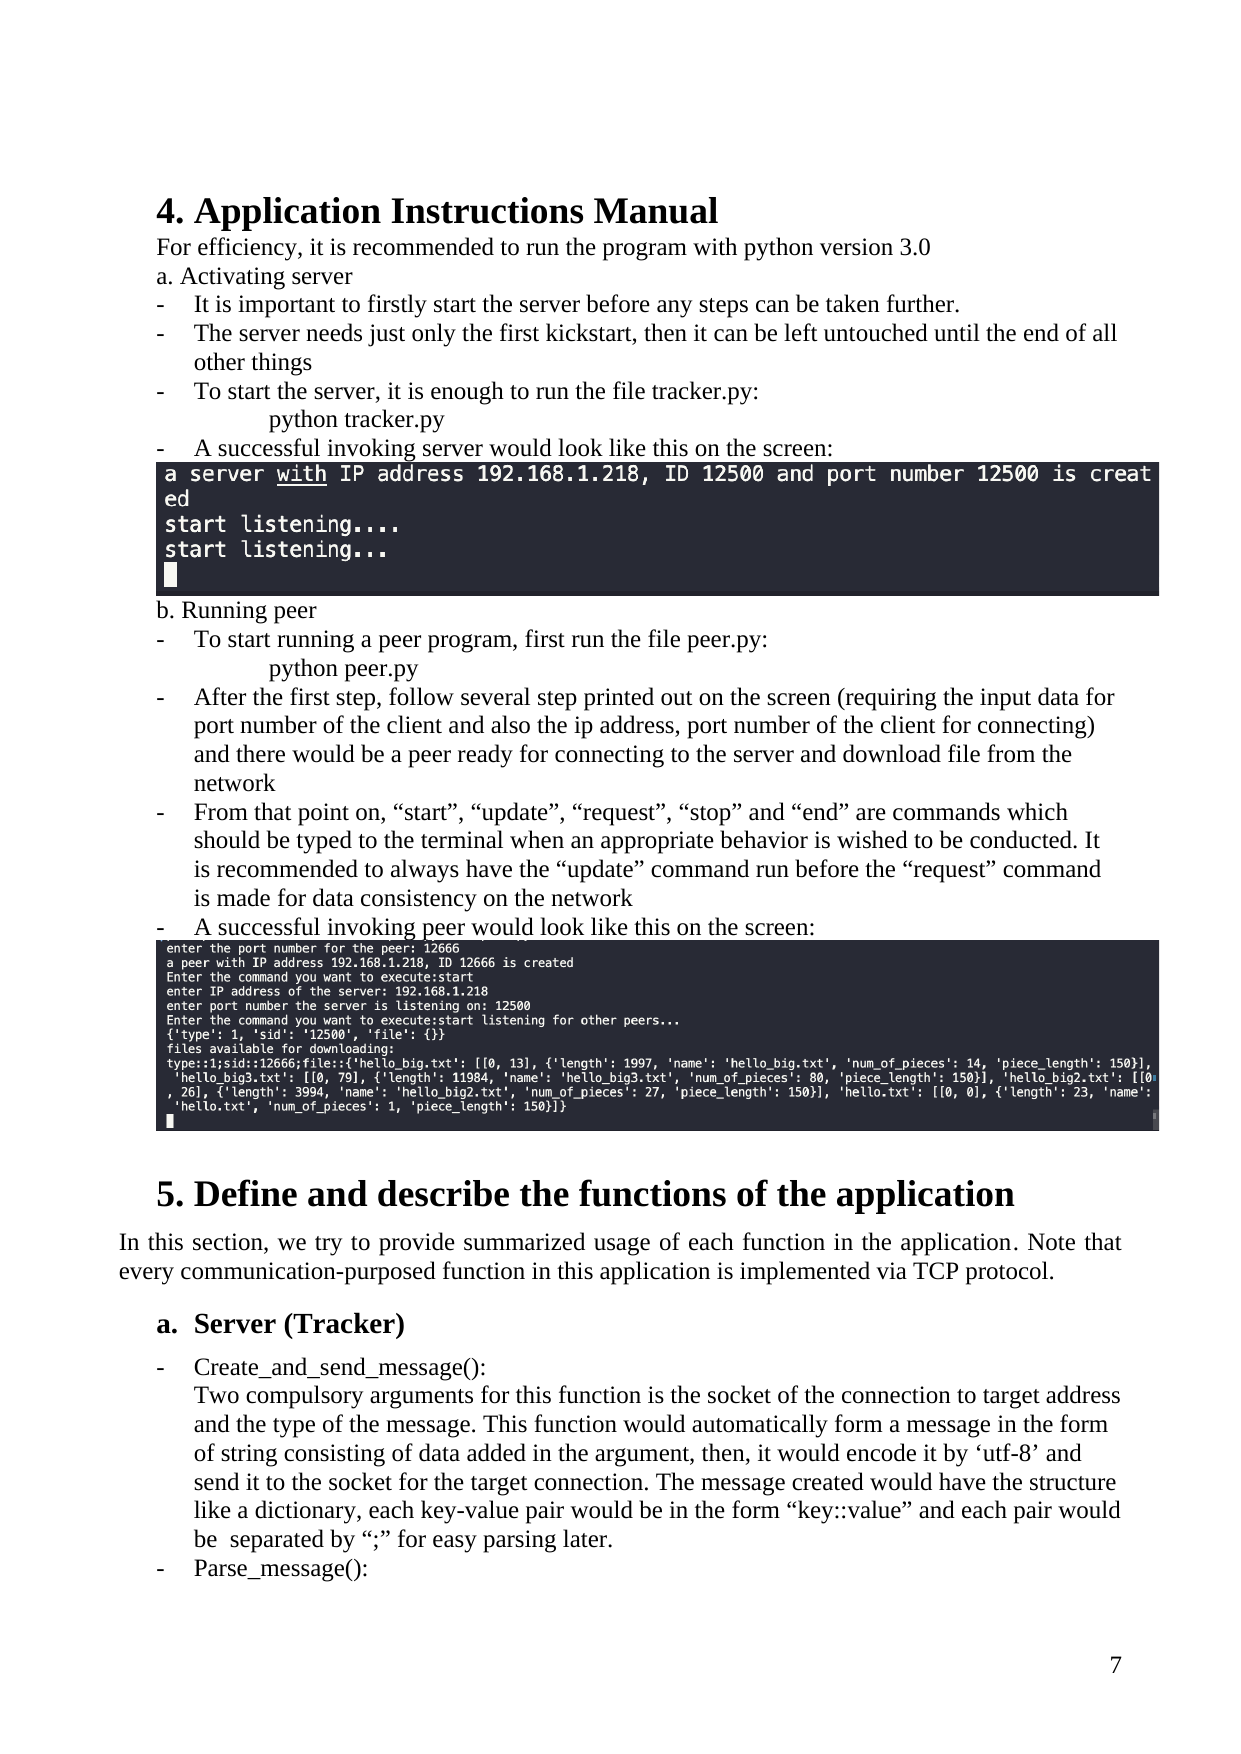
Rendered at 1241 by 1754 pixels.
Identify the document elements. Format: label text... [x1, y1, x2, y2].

list To start the server, it is enough to run the file tracker.py: [156, 376, 1122, 404]
text b. Running peer [118, 596, 1122, 624]
list The server needs just only the first kickstart, then it can be left untouched until the end of all other things [156, 318, 1122, 376]
text In this section, we try to provide summarized usage of each function in the application. Note that every communication-purposed function in this application is implemented via TCP protocol. [118, 1227, 1122, 1285]
list From that point on, “start”, “update”, “request”, “stop” and “end” are commands which should be typed to the terminal when an appropriate behavior is wished to be conducted. It is recommended to always have the “update” command run before the “request” command is made for data consistency on the network [156, 797, 1122, 912]
text a. Activating server [118, 261, 1122, 289]
list Parse_message(): [156, 1553, 1122, 1582]
list A successful invoking peer would look like this on the screen: [156, 912, 1122, 940]
list Create_and_send_message(): [156, 1352, 1122, 1381]
list python peer.py [268, 653, 1122, 682]
list To start running a peer program, first run the file peer.py: [156, 624, 1122, 653]
list After the first step, follow several step printed out on the screen (requiring the input data for port number of the client and also the ip address, port number of the client for connecting) and there would be a peer ready for connecting to the server and download file from the network [156, 682, 1122, 797]
subtitle Application Instructions Manual [156, 189, 1122, 232]
text python tracker.py [193, 404, 1122, 433]
subtitle Server (Tracker) [156, 1306, 1122, 1339]
text For efficiency, it is recommended to run the program with python version 3.0 [156, 232, 1122, 261]
picture [156, 462, 1160, 596]
list It is important to firstly start the server before any steps can be taken further. [156, 289, 1122, 318]
list A successful invoking server would look like this on the screen: [156, 433, 1122, 462]
subtitle Define and describe the functions of the application [156, 1172, 1122, 1215]
text Two compulsory arguments for this function is the socket of the connection to target address and the type of the message. This function would automatically form a message in the form of string consisting of data added in the argument, then, it would encode it by ‘utf-8’ and send it to the socket for the target connection. The message created would have the structure like a dictionary, each key-value pair would be in the form “key::value” and each pair would be separated by “;” for easy parsing later. [193, 1381, 1122, 1553]
picture [156, 940, 1160, 1131]
